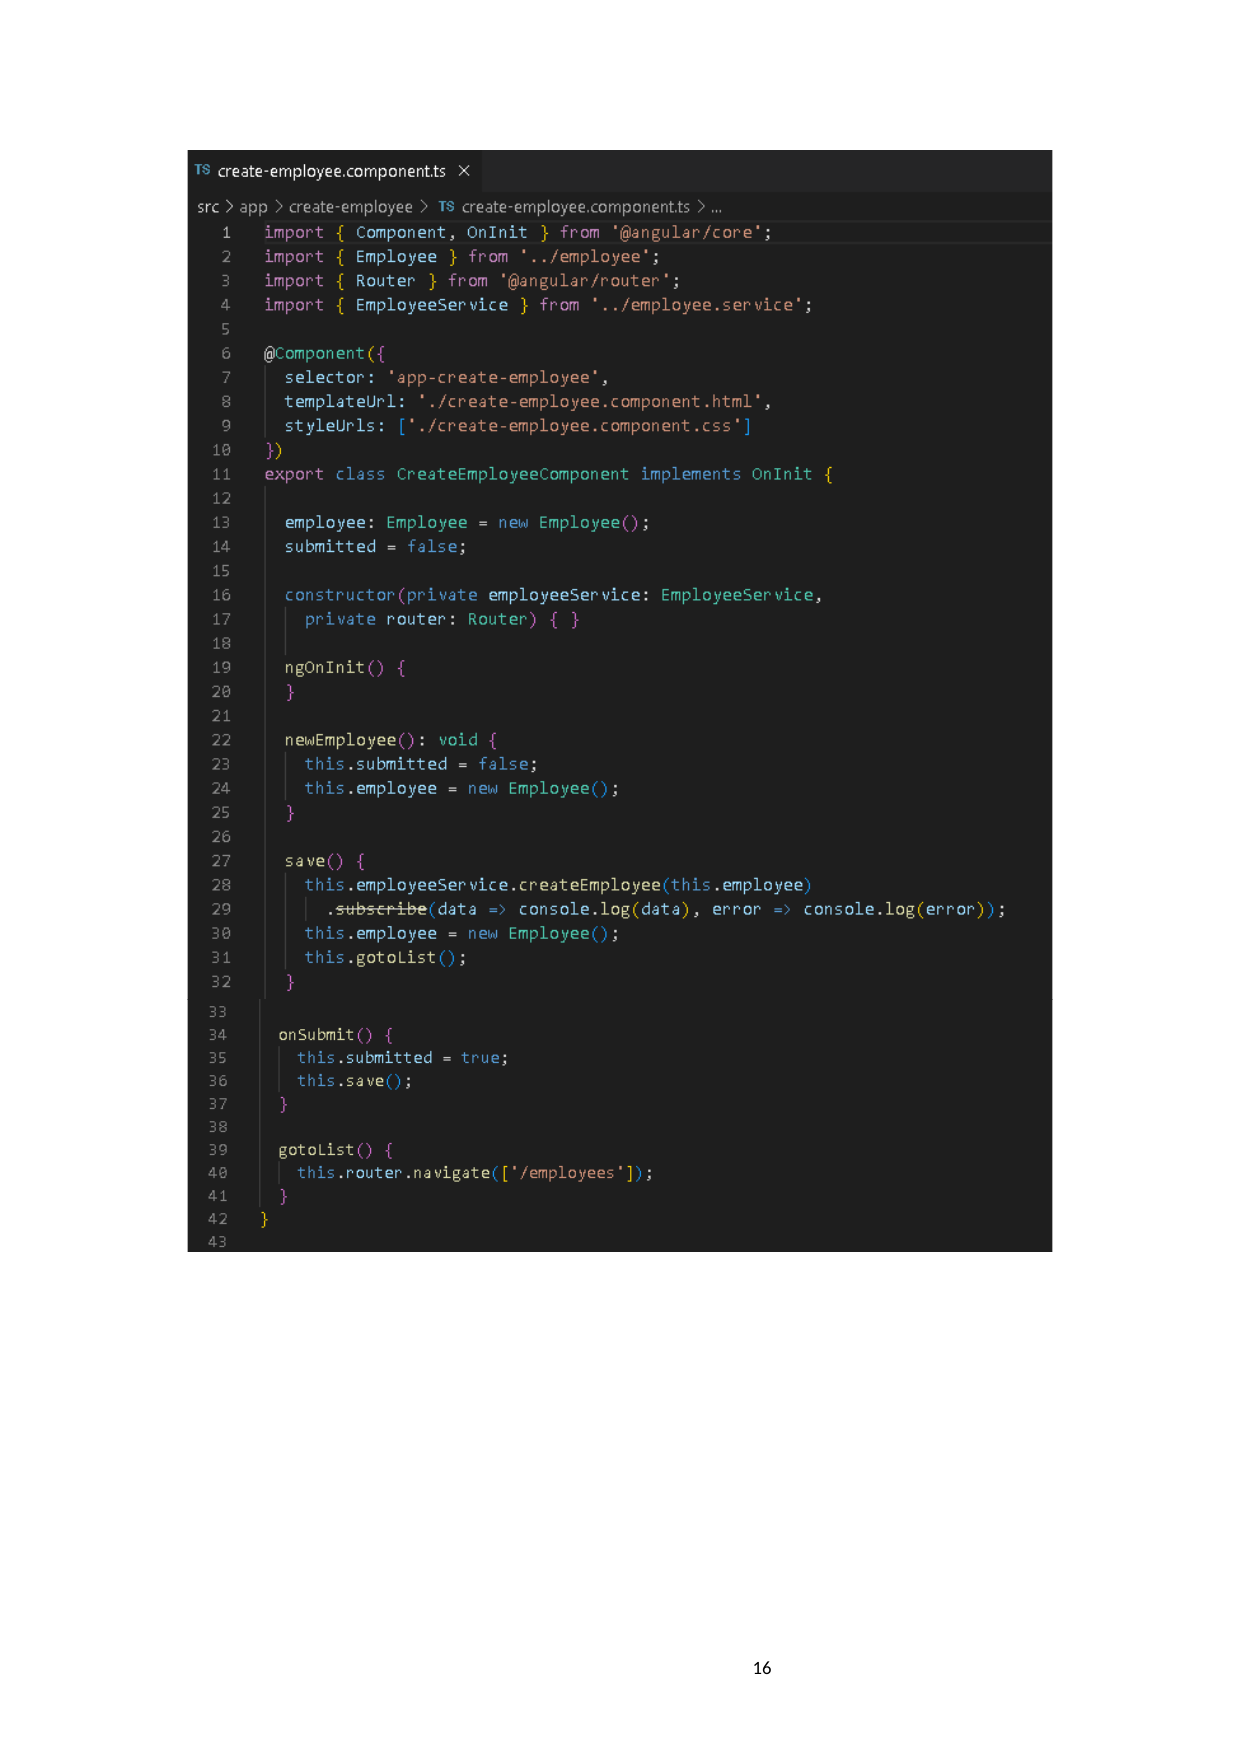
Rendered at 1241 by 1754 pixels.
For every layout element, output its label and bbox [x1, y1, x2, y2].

picture [187, 150, 1053, 1252]
